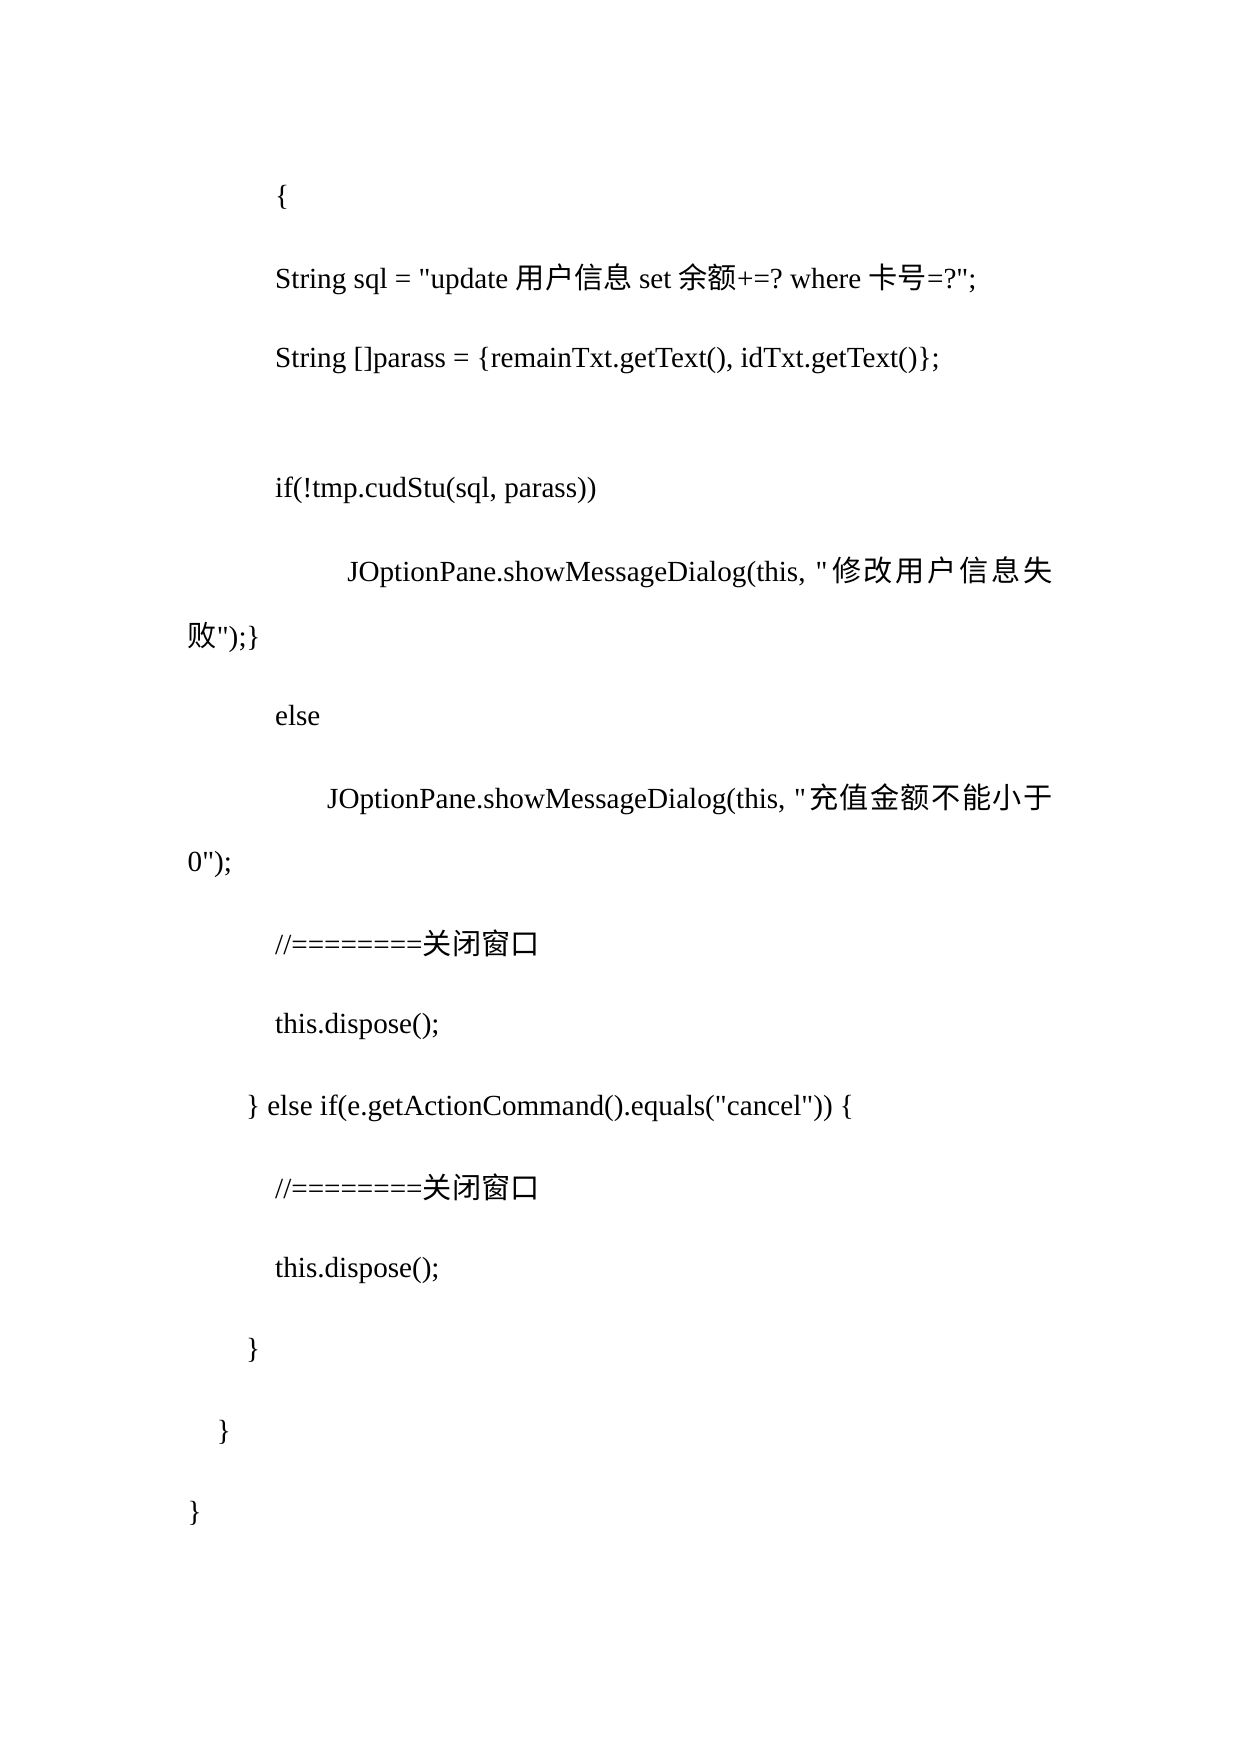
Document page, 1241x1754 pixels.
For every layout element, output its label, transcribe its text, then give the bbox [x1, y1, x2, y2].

text else [187, 682, 1053, 747]
text if(!tmp.cudStu(sql, parass)) [187, 454, 1053, 519]
text //========关闭窗口 [187, 909, 1053, 974]
text String sql = "update 用户信息 set 余额+=? where 卡号=?"; [187, 243, 1053, 308]
text } [187, 1316, 1053, 1381]
text this.dispose(); [187, 991, 1053, 1056]
text this.dispose(); [187, 1234, 1053, 1299]
text String []parass = {remainTxt.getText(), idTxt.getText()}; [187, 324, 1053, 389]
text } [187, 1478, 1053, 1543]
text } [187, 1397, 1053, 1462]
text JOptionPane.showMessageDialog(this, "充值金额不能小于0"); [187, 763, 1053, 893]
text JOptionPane.showMessageDialog(this, "修改用户信息失败");} [187, 536, 1053, 666]
text } else if(e.getActionCommand().equals("cancel")) { [187, 1072, 1053, 1137]
text { [187, 162, 1053, 227]
text //========关闭窗口 [187, 1153, 1053, 1218]
